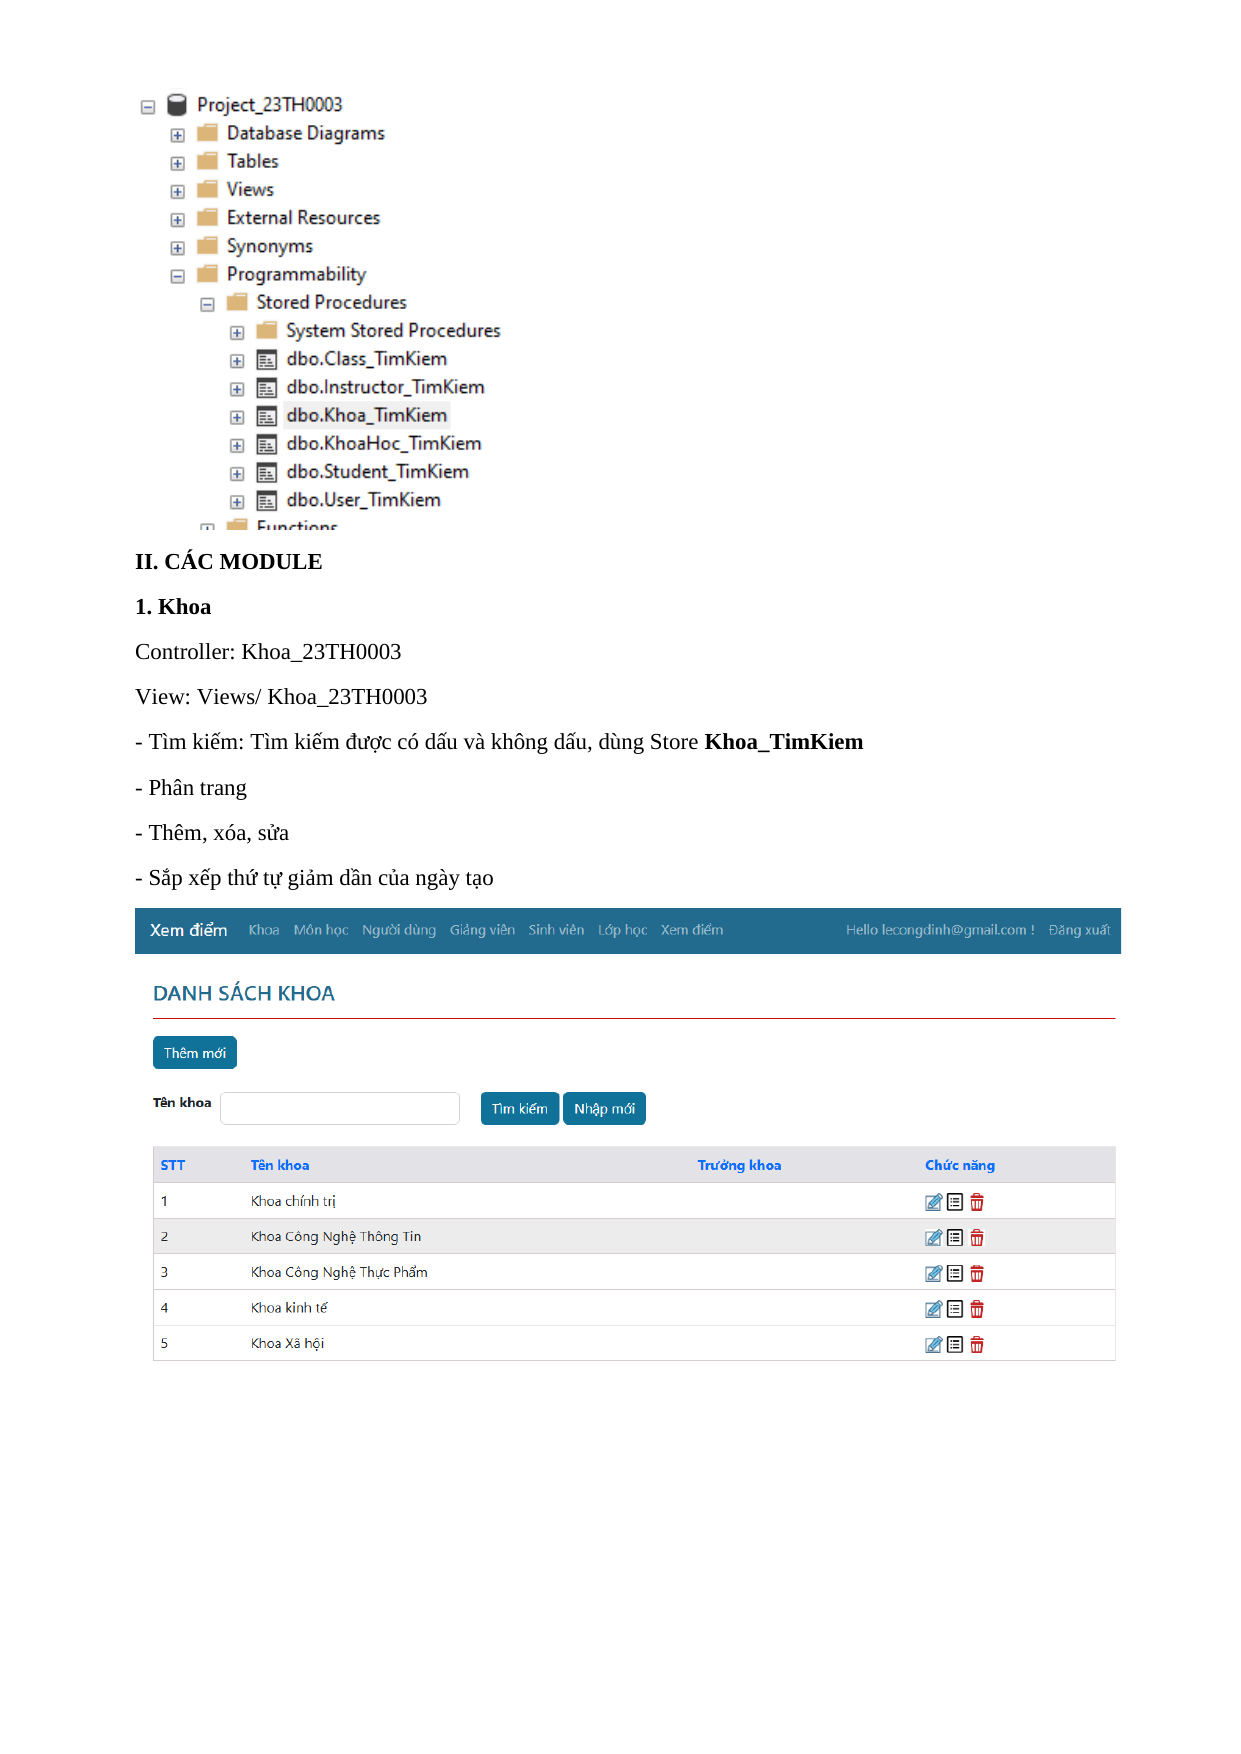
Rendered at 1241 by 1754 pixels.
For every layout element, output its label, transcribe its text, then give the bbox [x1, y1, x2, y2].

text View: Views/ Khoa_23TH0003 [135, 683, 1122, 710]
text II. CÁC MODULE [135, 548, 1122, 574]
text - Phân trang [135, 773, 1122, 800]
text - Sắp xếp thứ tự giảm dần của ngày tạo [135, 864, 1122, 890]
picture [135, 908, 1122, 1385]
text 1. Khoa [135, 593, 1122, 619]
text - Thêm, xóa, sửa [135, 819, 1122, 845]
picture [135, 88, 518, 530]
text - Tìm kiếm: Tìm kiếm được có dấu và không dấu, dùng Store Khoa_TimKiem [135, 728, 1122, 755]
text Controller: Khoa_23TH0003 [135, 638, 1122, 664]
